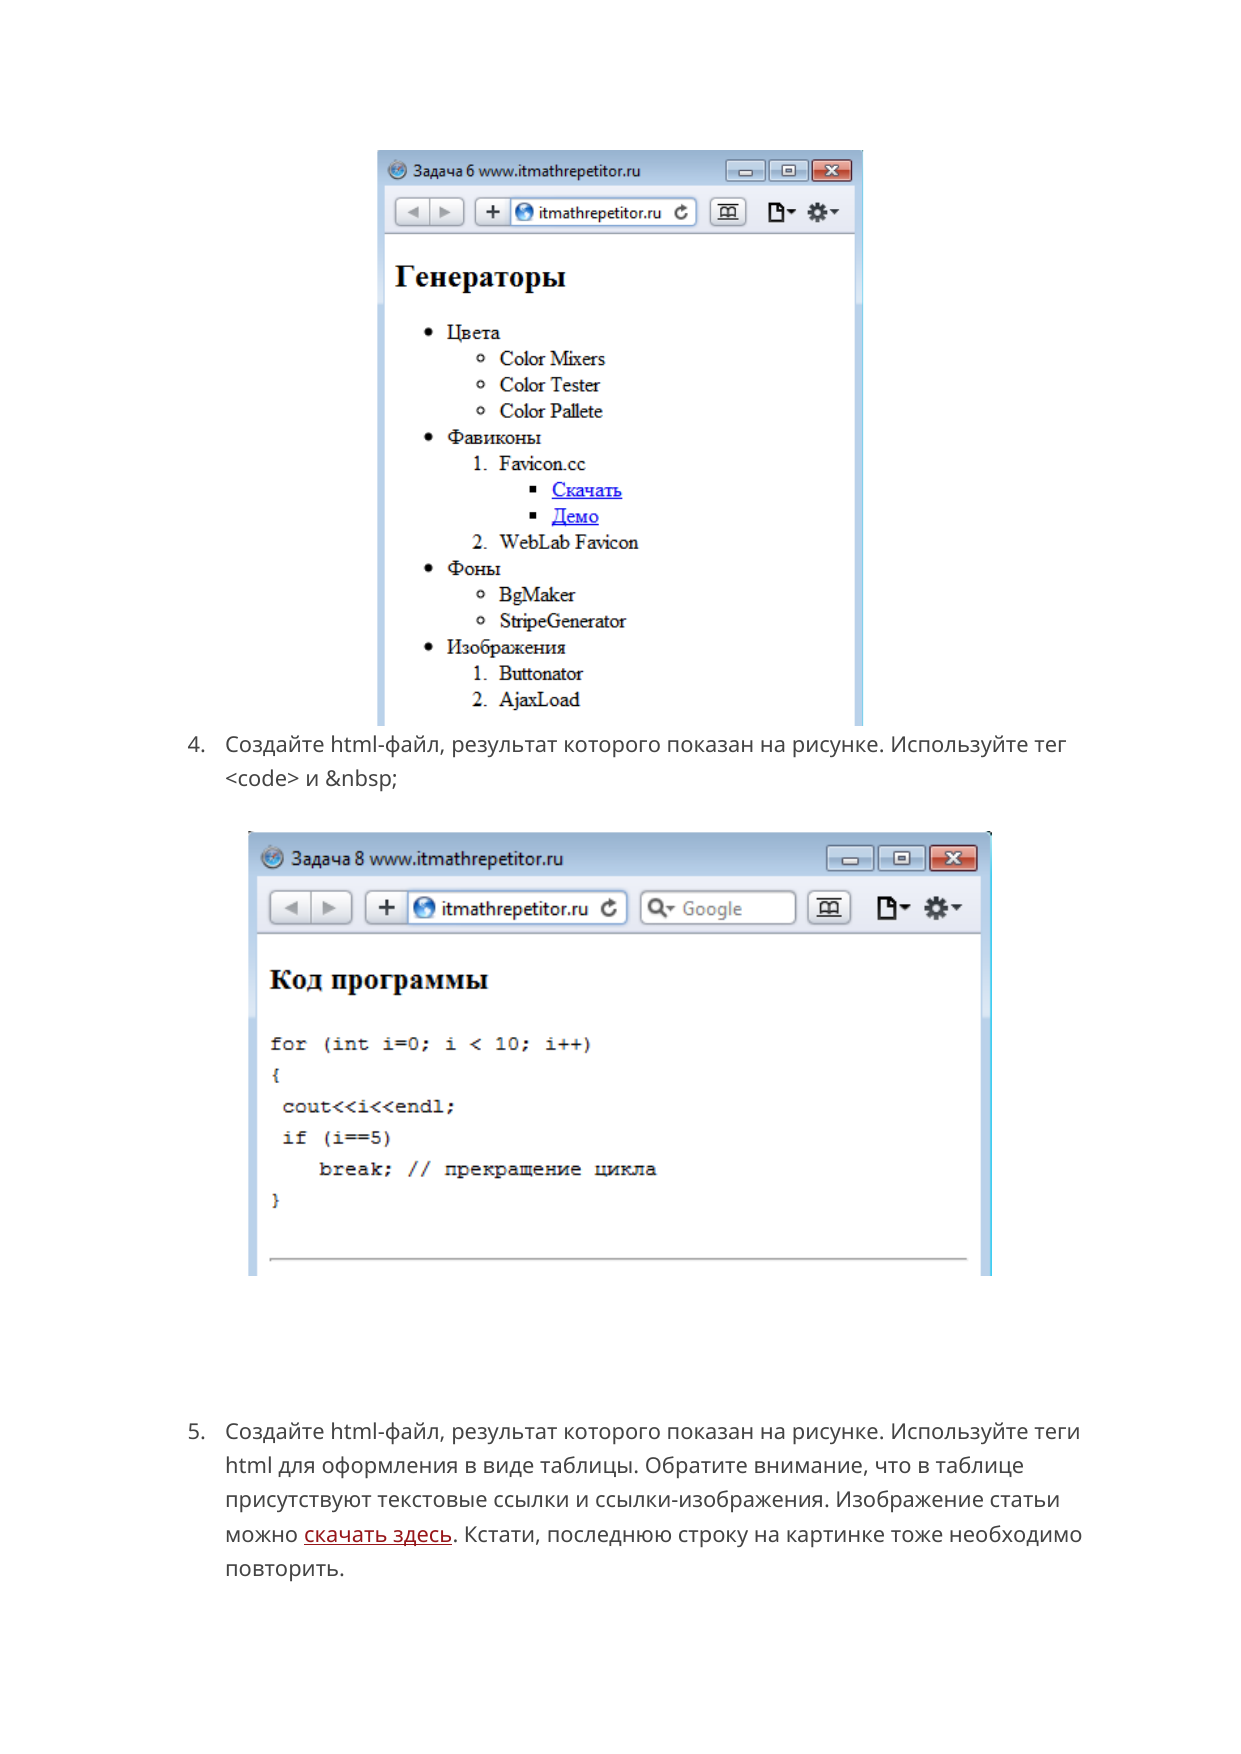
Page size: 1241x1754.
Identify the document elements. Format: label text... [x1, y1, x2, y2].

list Создайте html-файл, результат которого показан на рисунке. Используйте теги html для оформления в виде таблицы. Обратите внимание, что в таблице присутствуют текстовые ссылки и ссылки-изображения. Изображение статьи можно скачать здесь. Кстати, последнюю строку на картинке тоже необходимо повторить. [187, 1416, 1090, 1582]
picture [248, 831, 992, 1276]
list Создайте html-файл, результат которого показан на рисунке. Используйте тег <code> и &nbsp; [187, 729, 1090, 793]
picture [377, 150, 864, 726]
